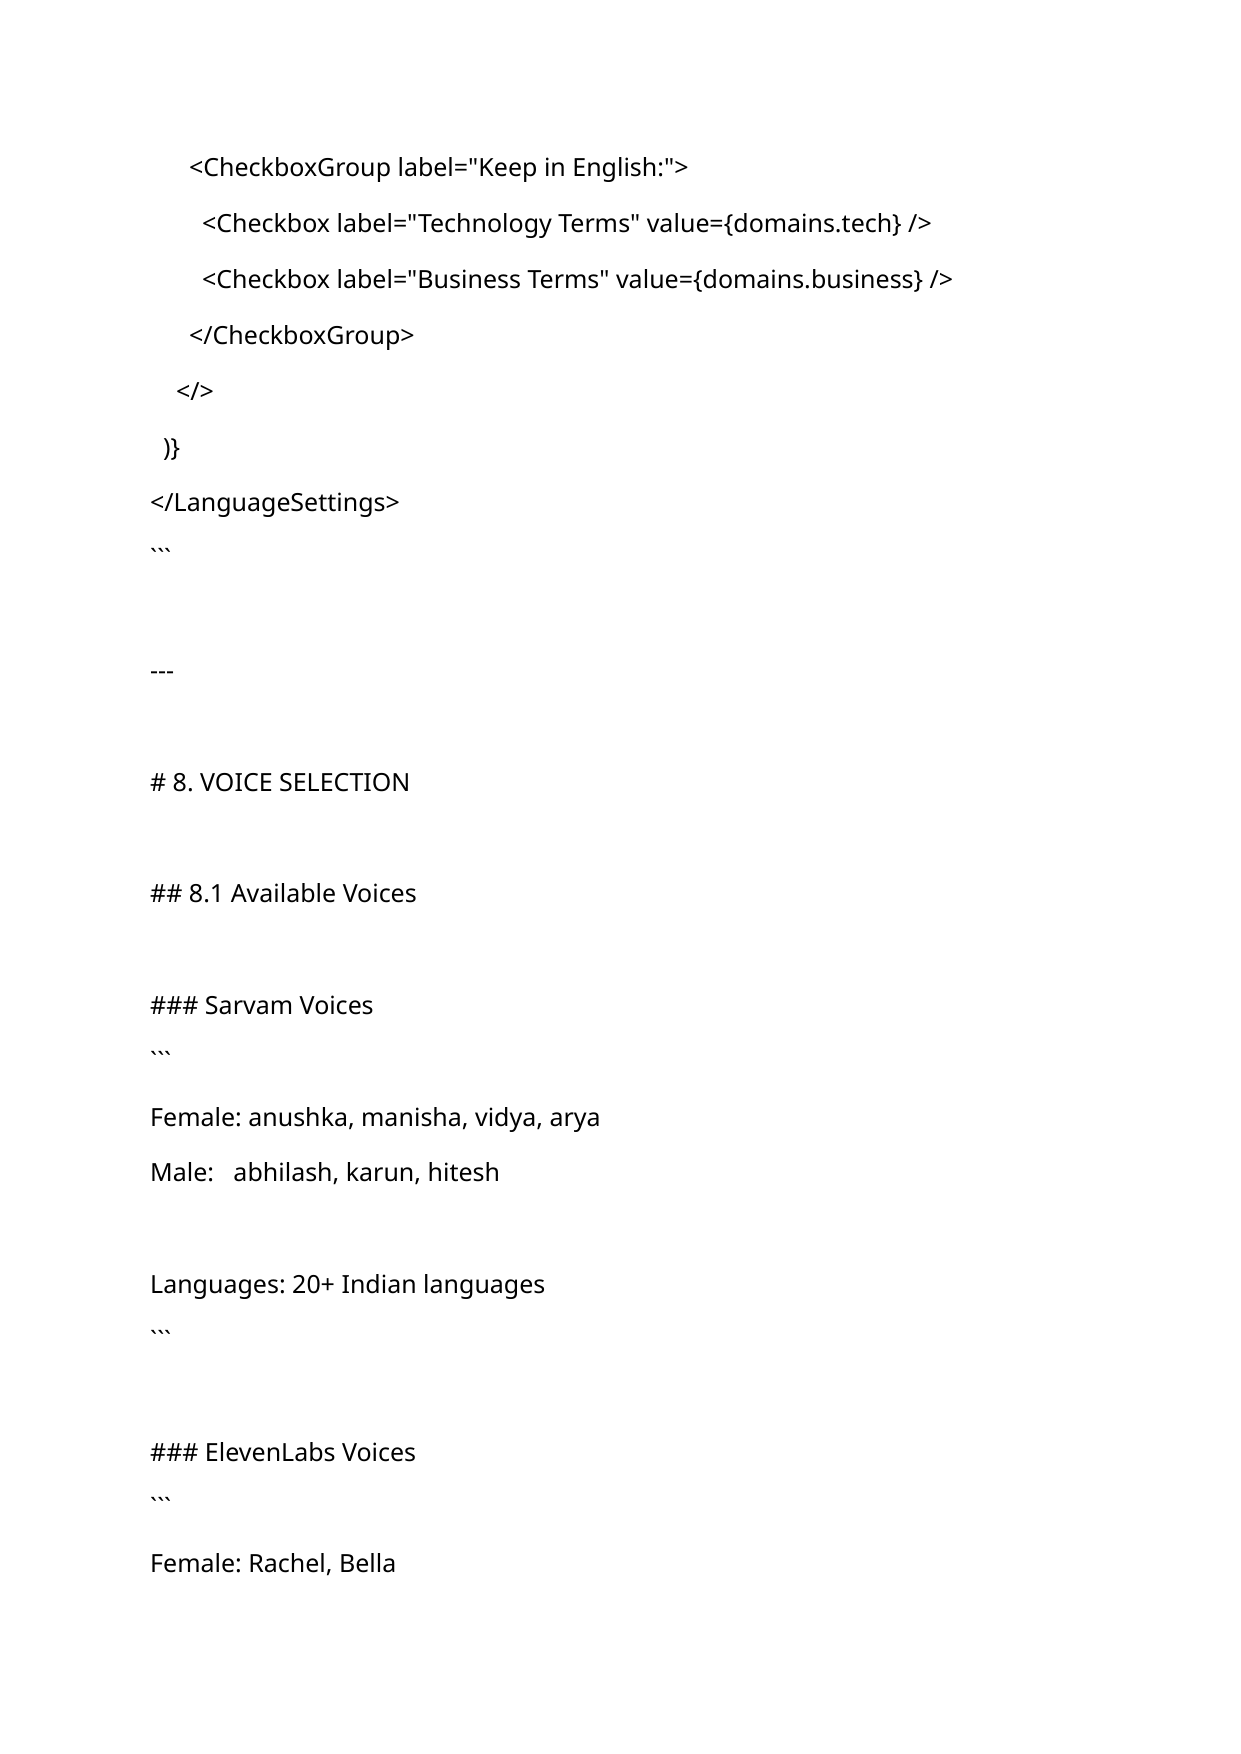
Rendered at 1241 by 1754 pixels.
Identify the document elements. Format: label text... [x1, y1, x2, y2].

text </CheckboxGroup> [150, 317, 1090, 352]
text ### ElevenLabs Voices [150, 1434, 1090, 1468]
text Female: anushka, manisha, vidya, arya [150, 1099, 1090, 1133]
text # 8. VOICE SELECTION [150, 764, 1090, 798]
text <CheckboxGroup label="Keep in English:"> [150, 150, 1090, 184]
text ``` [150, 1043, 1090, 1077]
text ``` [150, 1322, 1090, 1357]
text ### Sarvam Voices [150, 987, 1090, 1022]
text ## 8.1 Available Voices [150, 876, 1090, 910]
text </> [150, 373, 1090, 407]
text </LanguageSettings> [150, 485, 1090, 519]
text Female: Rachel, Bella [150, 1546, 1090, 1580]
text Male: abhilash, karun, hitesh [150, 1155, 1090, 1189]
text <Checkbox label="Business Terms" value={domains.business} /> [150, 262, 1090, 296]
text Languages: 20+ Indian languages [150, 1267, 1090, 1301]
text ``` [150, 541, 1090, 575]
text )} [150, 429, 1090, 463]
text <Checkbox label="Technology Terms" value={domains.tech} /> [150, 206, 1090, 240]
text --- [150, 652, 1090, 687]
text ``` [150, 1490, 1090, 1524]
